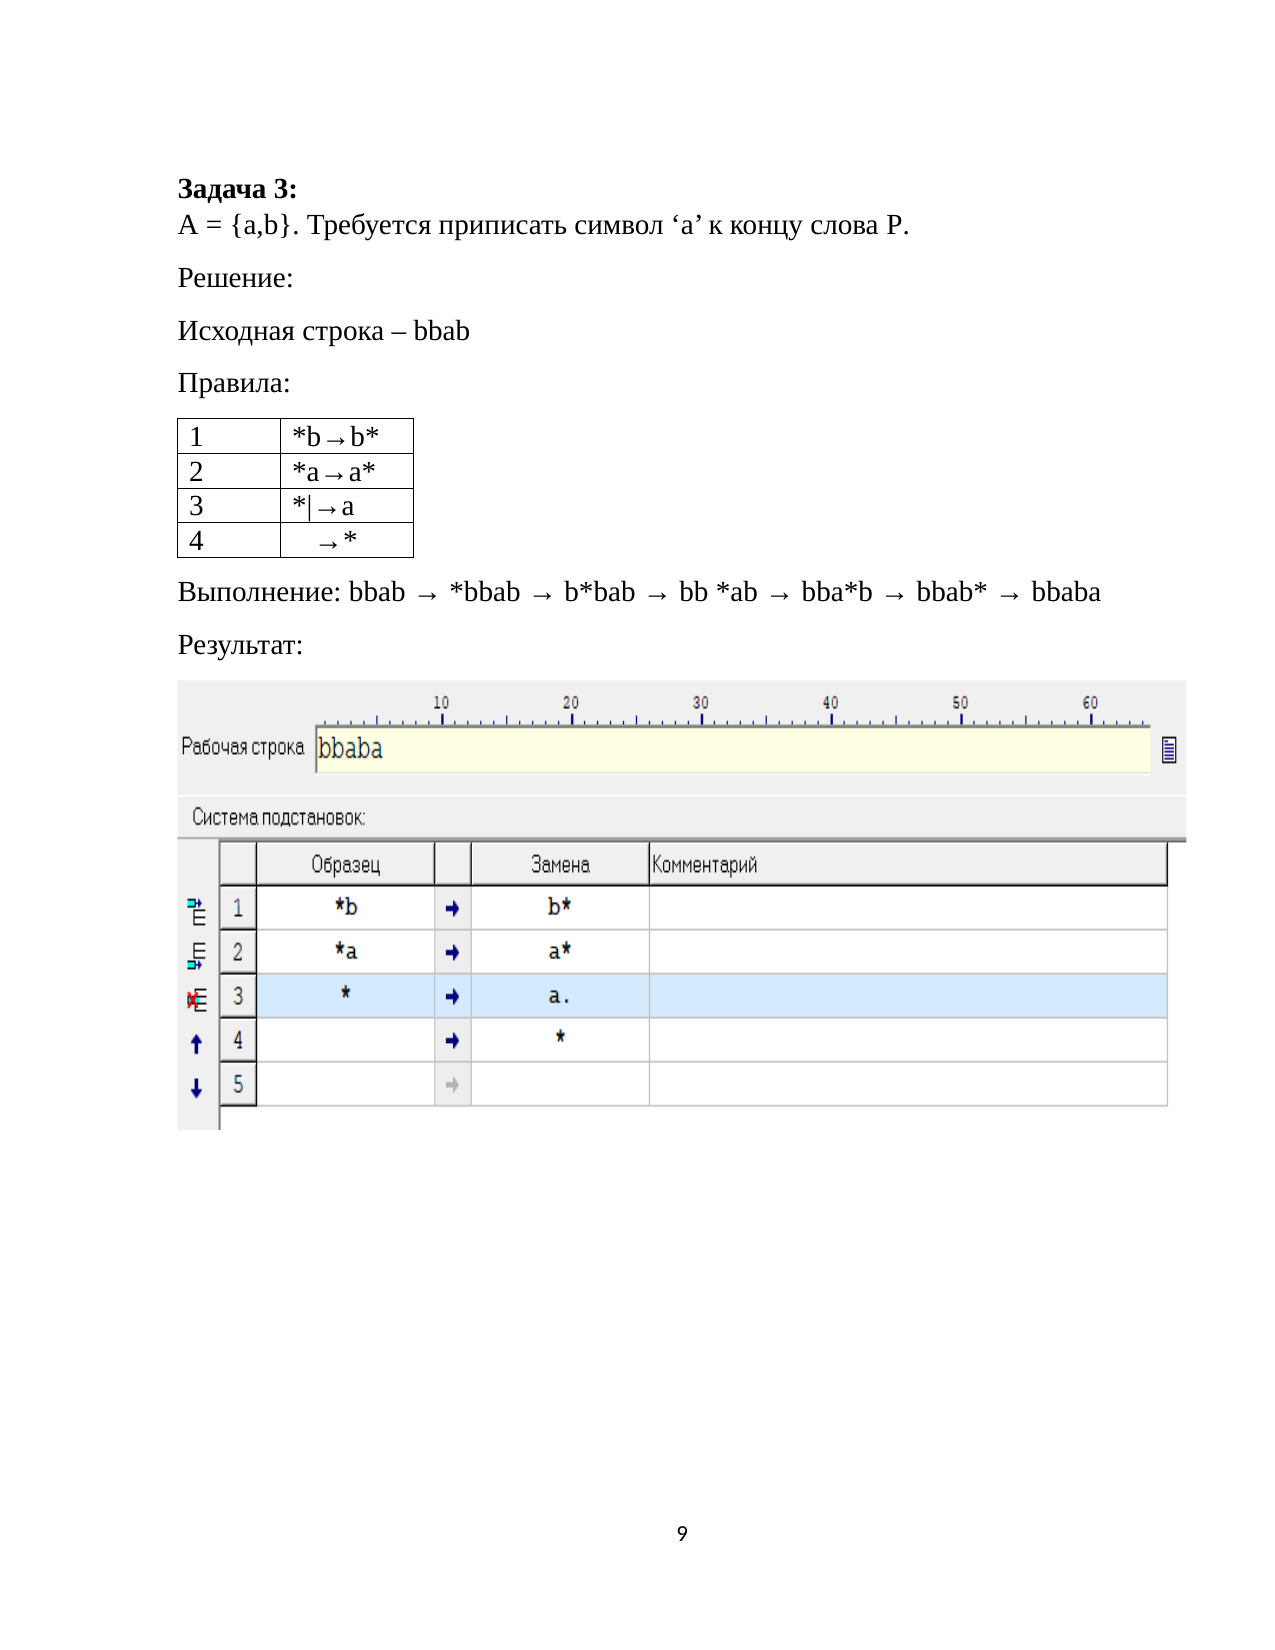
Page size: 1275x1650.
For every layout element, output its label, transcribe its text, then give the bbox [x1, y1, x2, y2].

table_cell 3 [178, 489, 280, 522]
table_cell *a→a* [281, 454, 413, 487]
text Задача 3: [177, 171, 1187, 204]
text Правила: [177, 366, 1186, 399]
picture [177, 680, 1187, 1130]
text Исходная строка – bbab [177, 313, 1186, 346]
text Результат: [177, 627, 1186, 661]
table_cell 2 [178, 454, 280, 487]
table_header *b→b* [281, 419, 413, 453]
text A = {a,b}. Требуется приписать символ ‘a’ к концу слова P. [177, 207, 1187, 241]
text Выполнение: bbab → *bbab → b*bab → bb *ab → bba*b → bbab* → bbaba [177, 574, 1186, 608]
text Решение: [177, 260, 1186, 293]
table_cell *|→a [281, 489, 413, 522]
table_cell →* [281, 523, 413, 557]
table_cell 4 [178, 523, 280, 557]
table_header 1 [178, 419, 280, 453]
